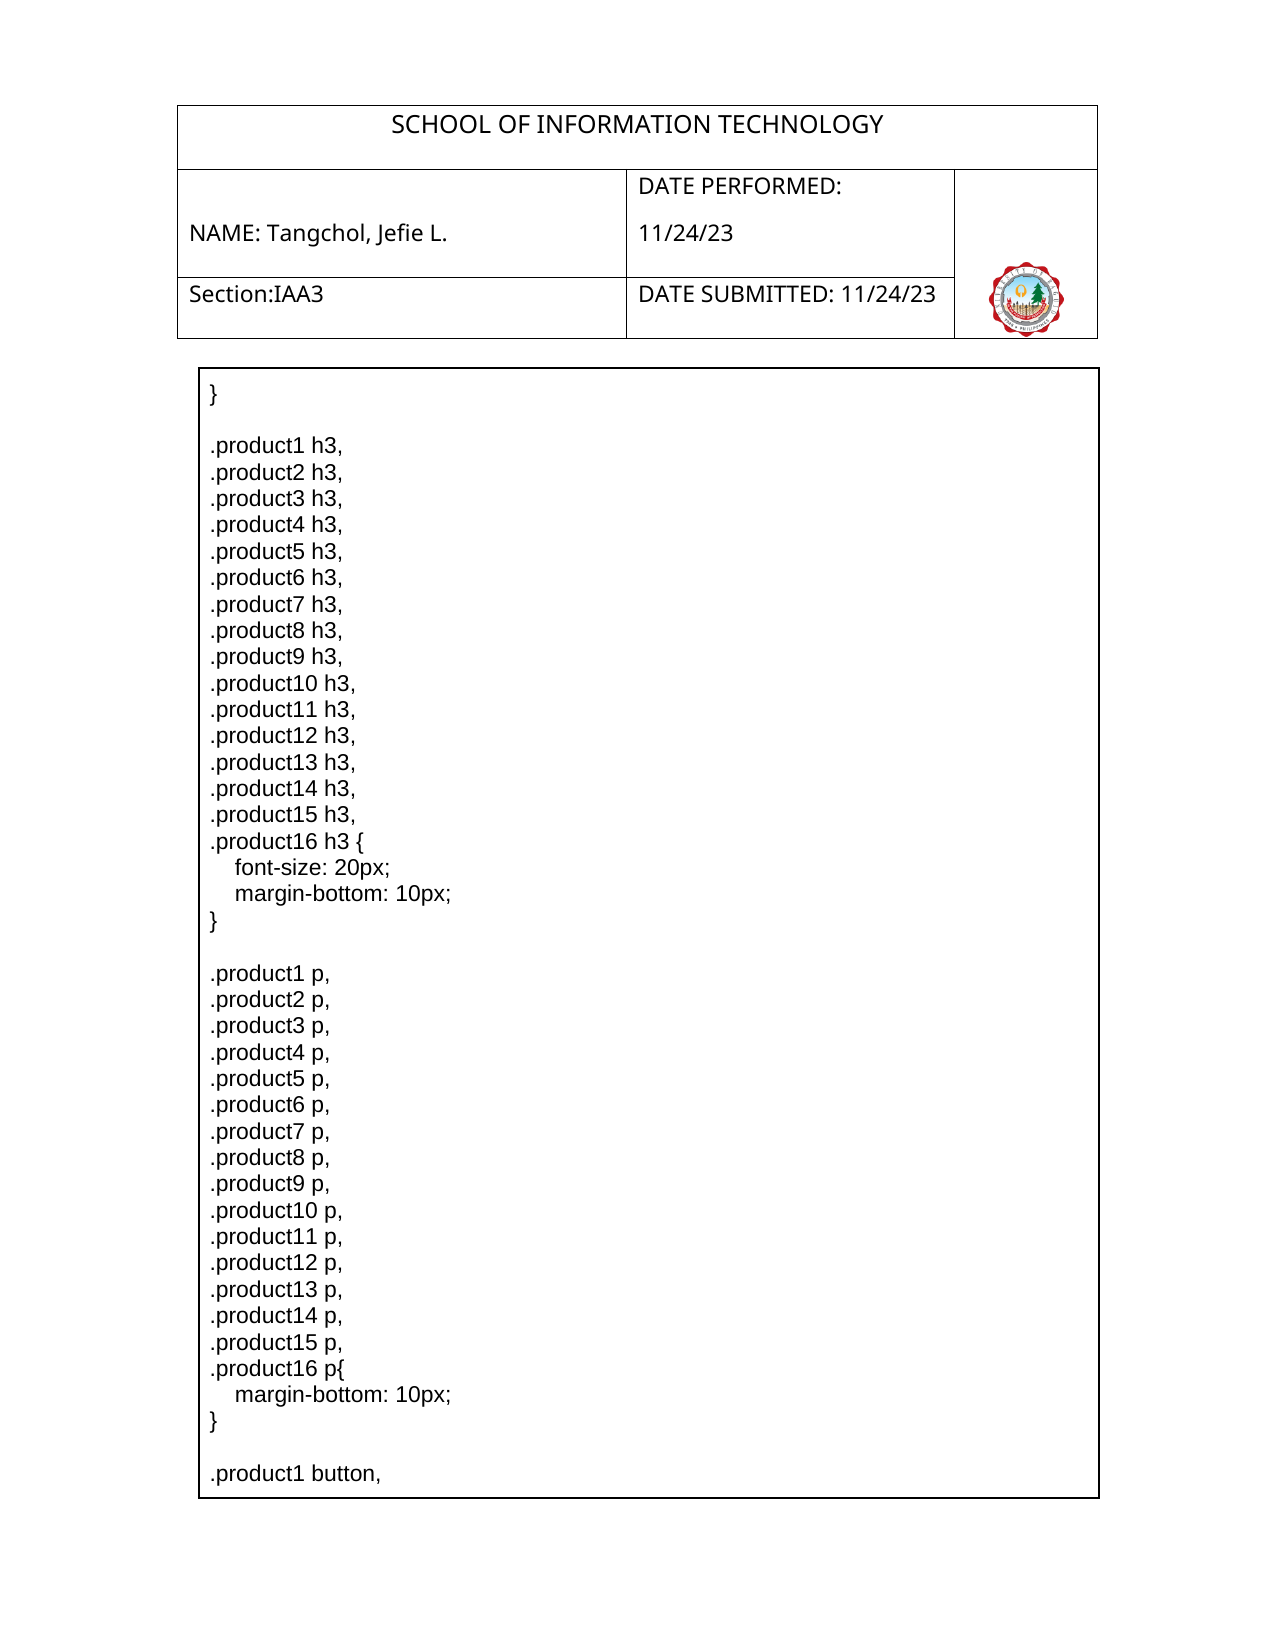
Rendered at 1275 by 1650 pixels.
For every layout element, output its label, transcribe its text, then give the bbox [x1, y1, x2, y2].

picture [987, 260, 1065, 338]
